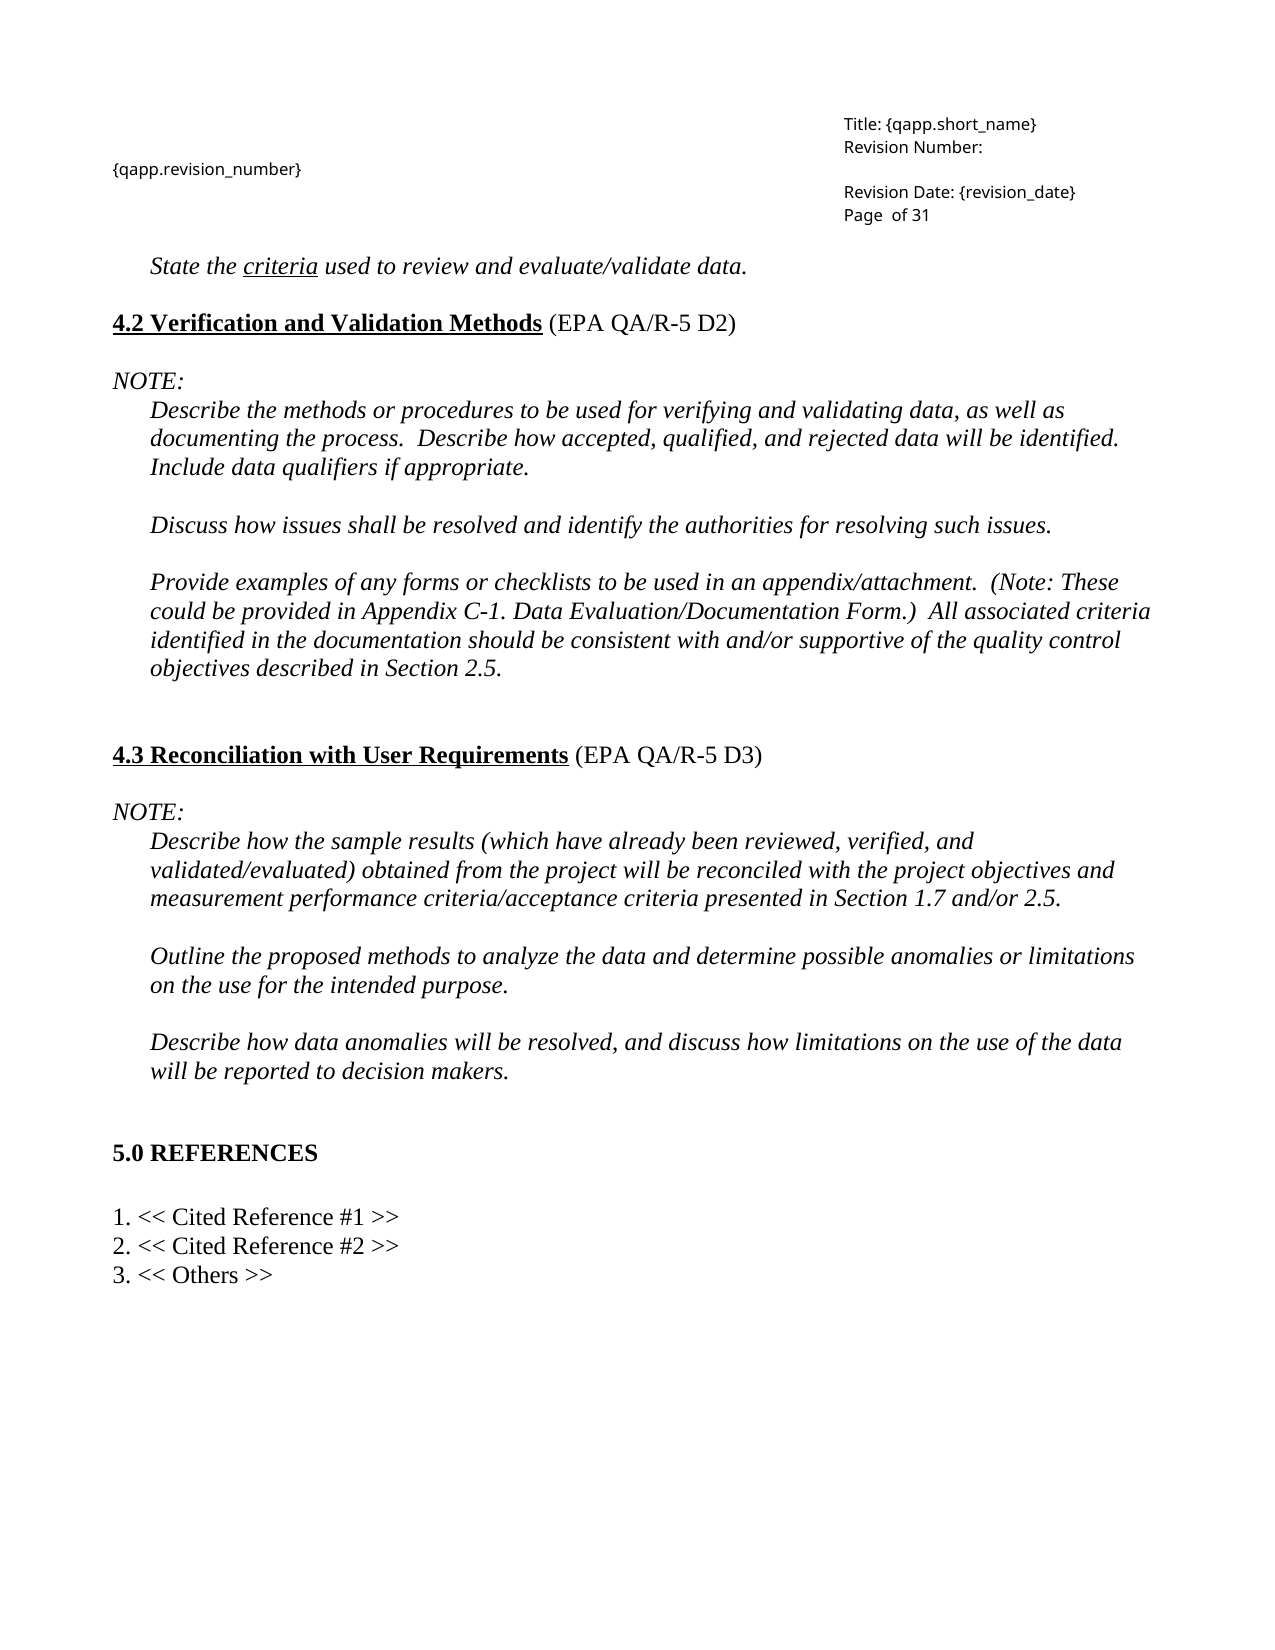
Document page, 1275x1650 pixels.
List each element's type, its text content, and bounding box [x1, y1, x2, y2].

text Discuss how issues shall be resolved and identify the authorities for resolving such issues. [150, 510, 1162, 538]
text 4.2 Verification and Validation Methods (EPA QA/R-5 D2) [112, 308, 1162, 337]
text Describe how the sample results (which have already been reviewed, verified, and validated/evaluated) obtained from the project will be reconciled with the project objectives and measurement performance criteria/acceptance criteria presented in Section 1.7 and/or 2.5. [150, 826, 1162, 912]
text 1. << Cited Reference #1 >> [112, 1202, 1162, 1231]
text 4.3 Reconciliation with User Requirements (EPA QA/R-5 D3) [112, 740, 1162, 768]
text Provide examples of any forms or checklists to be used in an appendix/attachment. (Note: These could be provided in Appendix C-1. Data Evaluation/Documentation Form.) All associated criteria identified in the documentation should be consistent with and/or supportive of the quality control objectives described in Section 2.5. [150, 567, 1162, 682]
text NOTE: [112, 797, 1162, 826]
subtitle 5.0 REFERENCES [112, 1138, 1162, 1167]
text 3. << Others >> [112, 1260, 1162, 1288]
text Describe the methods or procedures to be used for verifying and validating data, as well as documenting the process. Describe how accepted, qualified, and rejected data will be identified. Include data qualifiers if appropriate. [150, 395, 1162, 481]
text Outline the proposed methods to analyze the data and determine possible anomalies or limitations on the use for the intended purpose. [150, 941, 1162, 998]
text State the criteria used to review and evaluate/validate data. [150, 251, 1162, 280]
text NOTE: [112, 366, 1162, 395]
text 2. << Cited Reference #2 >> [112, 1231, 1162, 1260]
text Describe how data anomalies will be resolved, and discuss how limitations on the use of the data will be reported to decision makers. [150, 1027, 1162, 1085]
